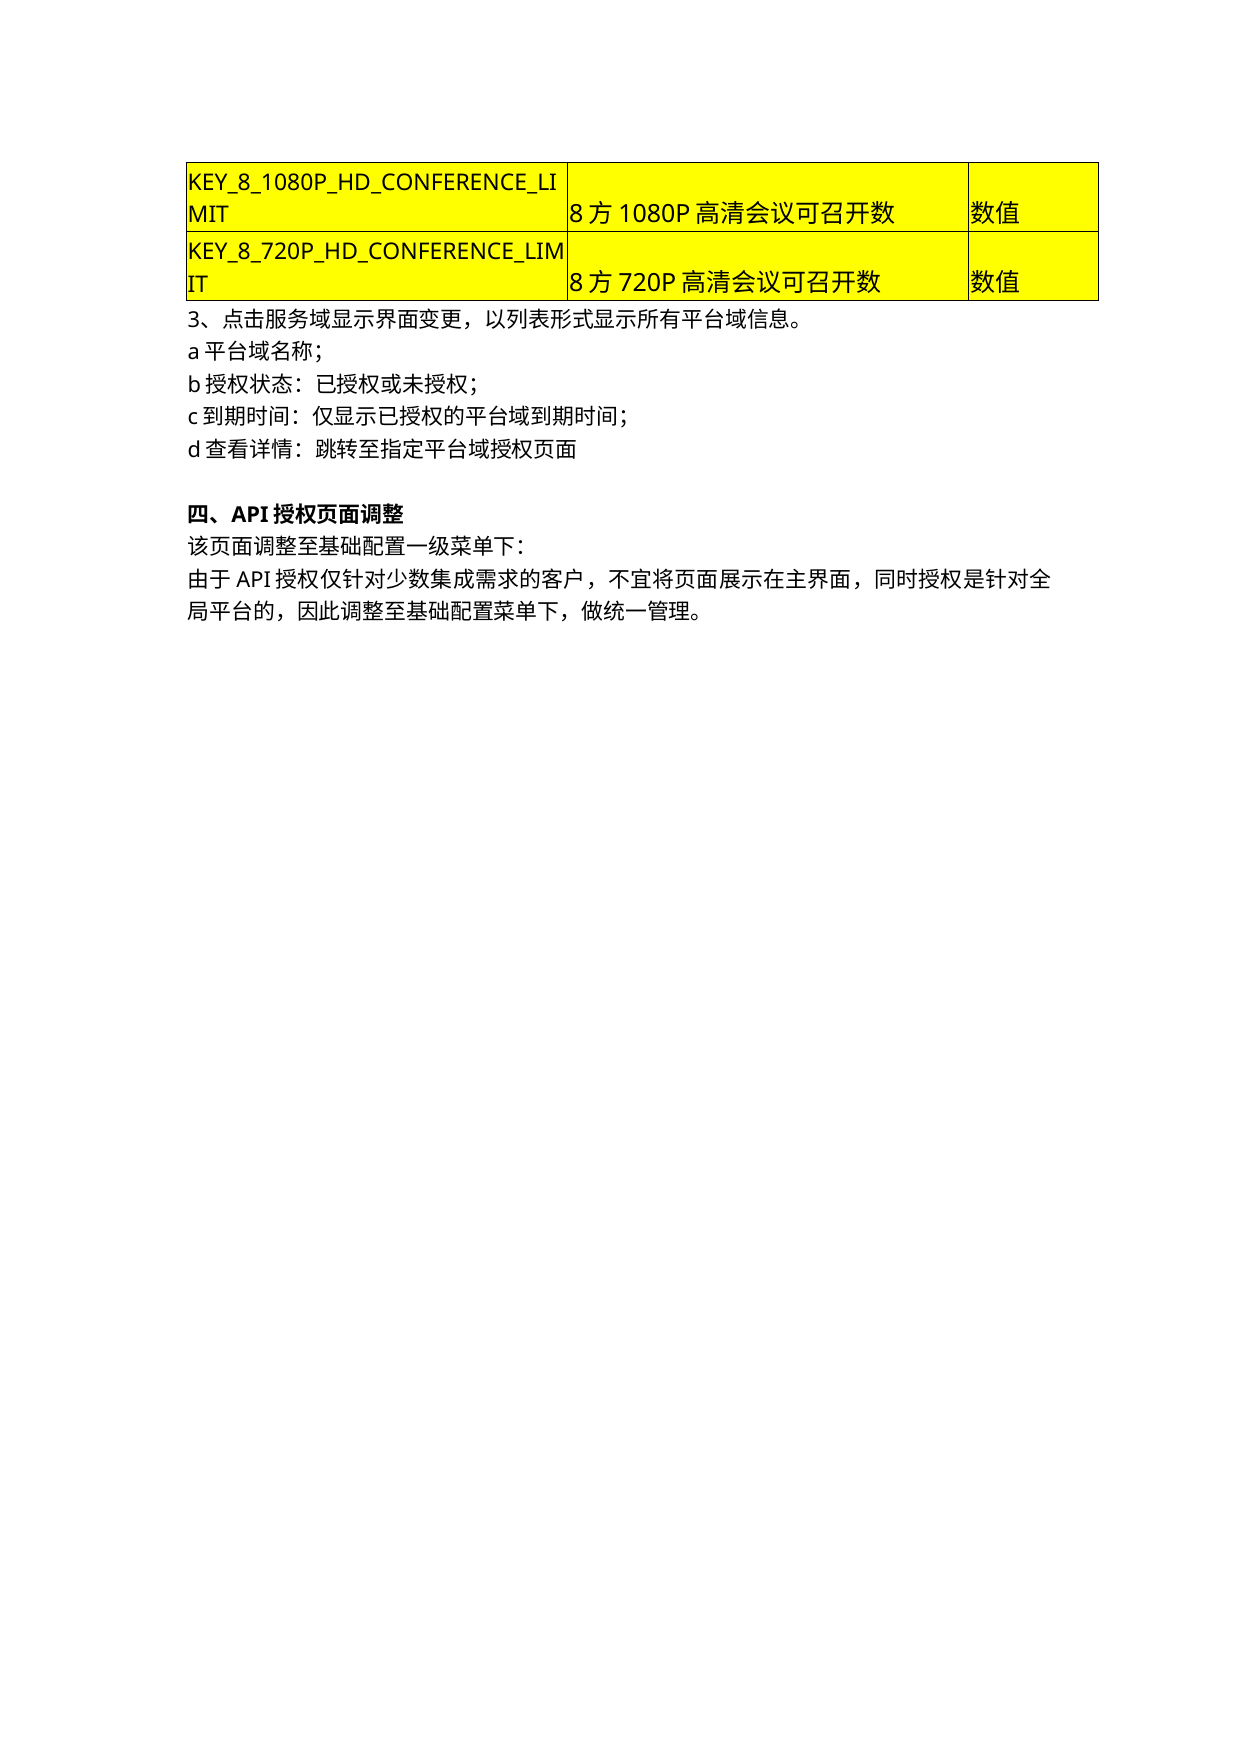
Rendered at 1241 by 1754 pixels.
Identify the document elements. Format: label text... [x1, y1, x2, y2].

table_cell KEY_8_720P_HD_CONFERENCE_LIMIT [187, 232, 567, 300]
table_cell 数值 [969, 232, 1098, 300]
list 该页面调整至基础配置一级菜单下： [187, 529, 1053, 561]
list b授权状态：已授权或未授权； [187, 366, 1053, 399]
table_cell 8方1080P高清会议可召开数 [568, 163, 968, 231]
table_cell 8方720P高清会议可召开数 [568, 232, 968, 300]
list 四、API授权页面调整 [187, 496, 1053, 529]
list c到期时间：仅显示已授权的平台域到期时间； [187, 399, 1053, 431]
list 点击服务域显示界面变更，以列表形式显示所有平台域信息。 [187, 301, 1053, 334]
table_cell KEY_8_1080P_HD_CONFERENCE_LIMIT [187, 163, 567, 231]
list 由于API授权仅针对少数集成需求的客户，不宜将页面展示在主界面，同时授权是针对全局平台的，因此调整至基础配置菜单下，做统一管理。 [187, 561, 1053, 626]
table_cell 数值 [969, 163, 1098, 231]
list d查看详情：跳转至指定平台域授权页面 [187, 431, 1053, 464]
list a平台域名称； [187, 334, 1053, 366]
